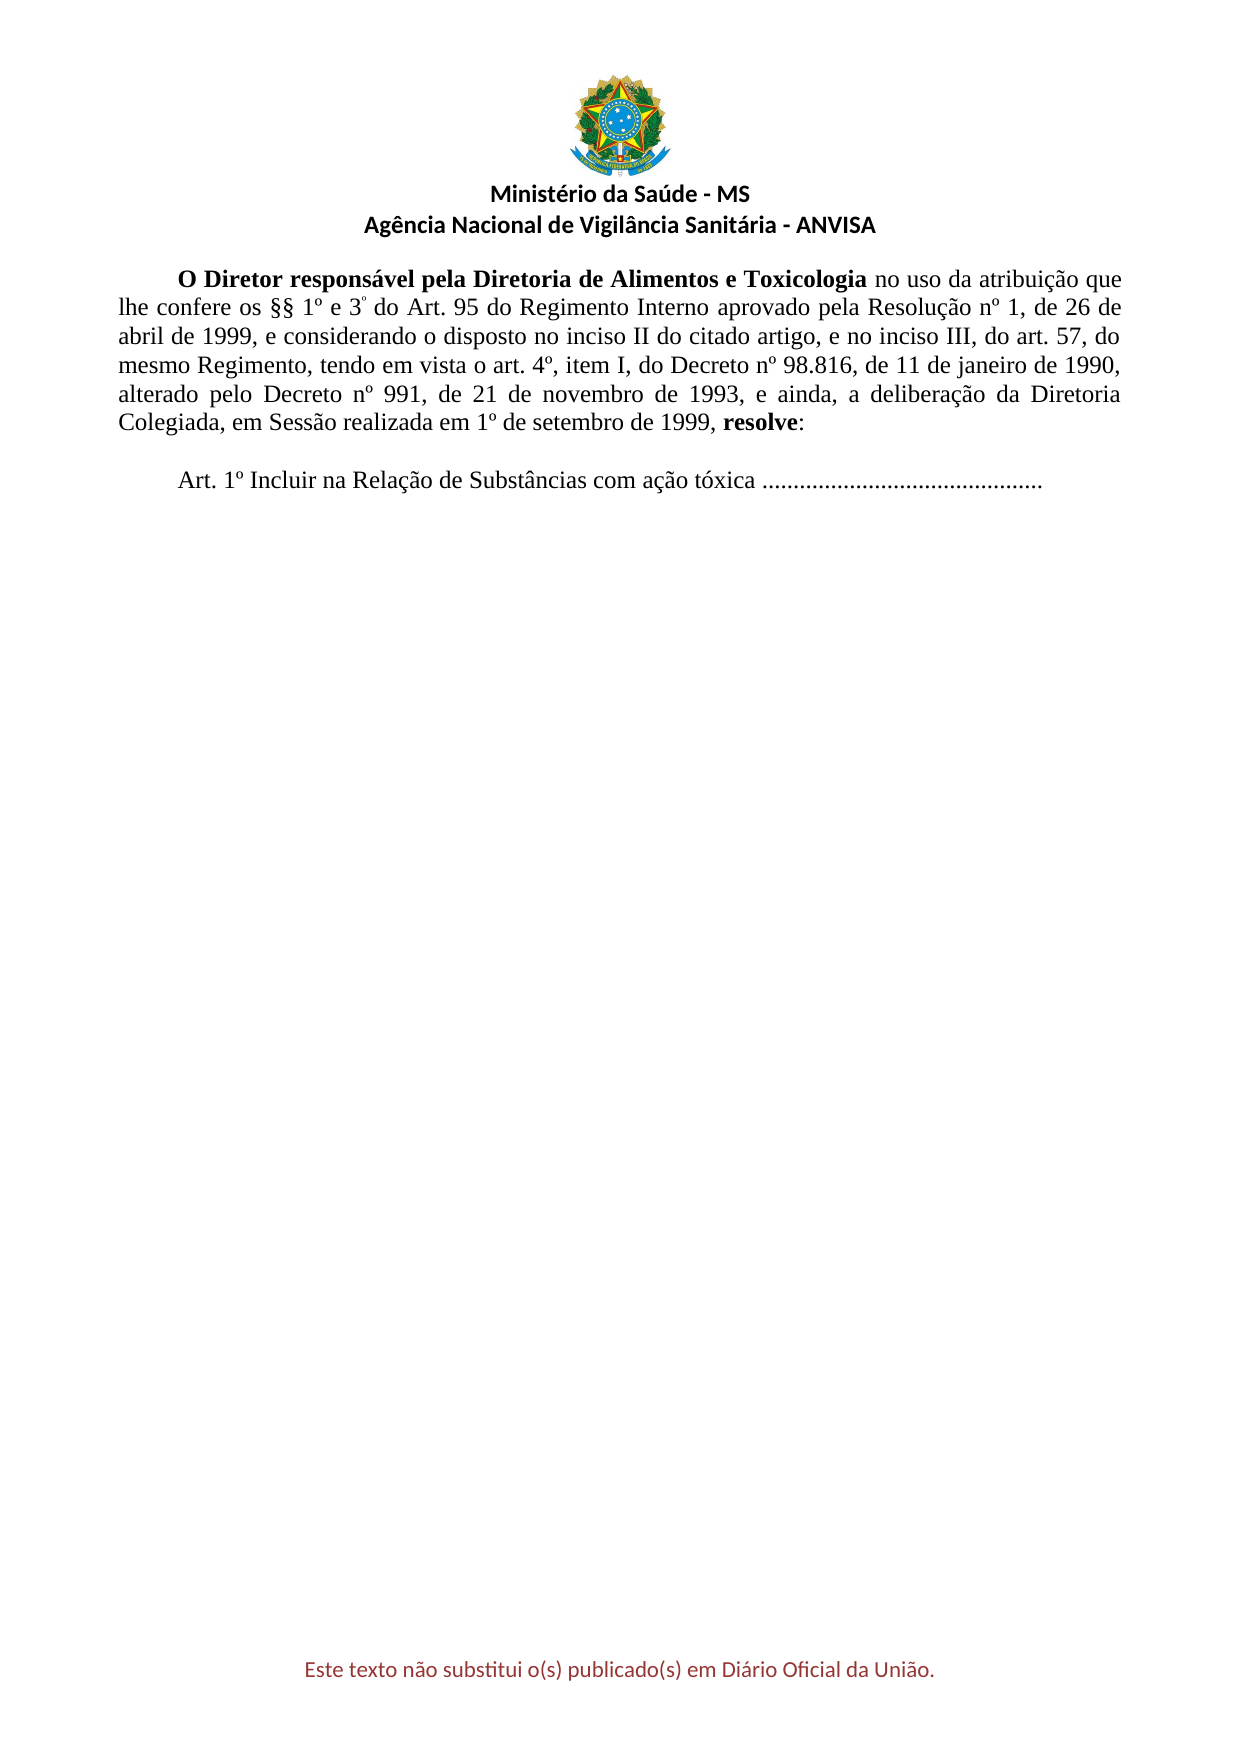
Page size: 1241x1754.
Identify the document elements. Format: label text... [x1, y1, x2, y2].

text O Diretor responsável pela Diretoria de Alimentos e Toxicologia no uso da atribuição que lhe confere os §§ 1º e 3º do Art. 95 do Regimento Interno aprovado pela Resolução nº 1, de 26 de abril de 1999, e considerando o disposto no inciso II do citado artigo, e no inciso III, do art. 57, do mesmo Regimento, tendo em vista o art. 4º, item I, do Decreto nº 98.816, de 11 de janeiro de 1990, alterado pelo Decreto nº 991, de 21 de novembro de 1993, e ainda, a deliberação da Diretoria Colegiada, em Sessão realizada em 1º de setembro de 1999, resolve: [118, 264, 1122, 436]
text Art. 1º Incluir na Relação de Substâncias com ação tóxica ............................................. [118, 465, 1122, 494]
picture [566, 72, 674, 179]
